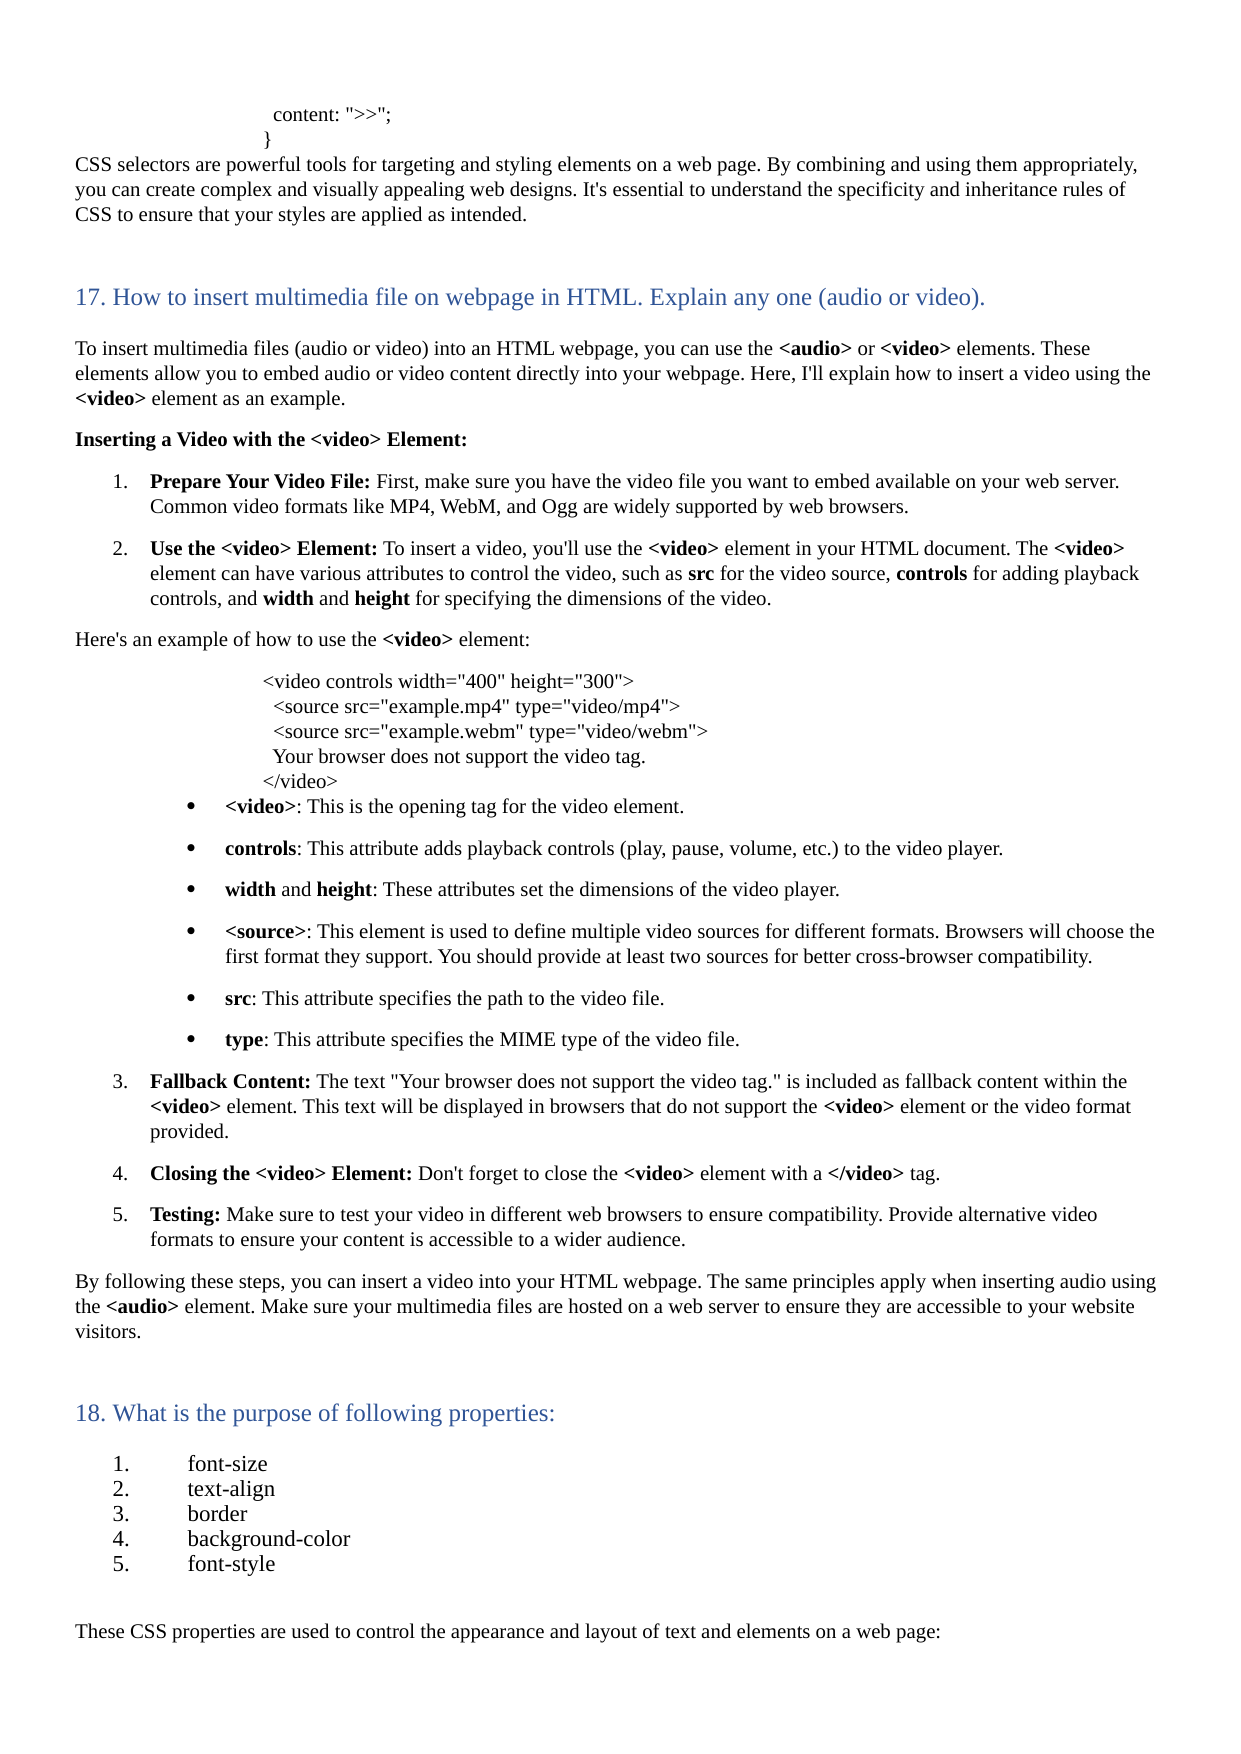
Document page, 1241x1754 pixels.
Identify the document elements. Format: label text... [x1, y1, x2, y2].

text content: ">>"; [262, 102, 1165, 127]
list width and height: These attributes set the dimensions of the video player. [187, 877, 1165, 902]
text <source src="example.webm" type="video/webm"> [262, 718, 1165, 743]
text Here's an example of how to use the <video> element: [75, 627, 1165, 652]
text These CSS properties are used to control the appearance and layout of text and elements on a web page: [75, 1593, 1165, 1643]
text Your browser does not support the video tag. [262, 743, 1165, 768]
list <video>: This is the opening tag for the video element. [187, 793, 1165, 818]
list Use the <video> Element: To insert a video, you'll use the <video> element in your HTML document. The <video> element can have various attributes to control the video, such as src for the video source, controls for adding playback controls, and width and height for specifying the dimensions of the video. [112, 535, 1165, 610]
list type: This attribute specifies the MIME type of the video file. [187, 1027, 1165, 1052]
text </video> [262, 768, 1165, 793]
text } [262, 127, 1165, 152]
list src: This attribute specifies the path to the video file. [187, 985, 1165, 1010]
list text-align [112, 1477, 1165, 1502]
list font-size [112, 1452, 1165, 1477]
list Fallback Content: The text "Your browser does not support the video tag." is included as fallback content within the <video> element. This text will be displayed in browsers that do not support the <video> element or the video format provided. [112, 1068, 1165, 1143]
subtitle What is the purpose of following properties: [75, 1402, 1165, 1427]
text Inserting a Video with the <video> Element: [75, 427, 1165, 452]
list controls: This attribute adds playback controls (play, pause, volume, etc.) to the video player. [187, 835, 1165, 860]
list Closing the <video> Element: Don't forget to close the <video> element with a </video> tag. [112, 1160, 1165, 1185]
text <video controls width="400" height="300"> [262, 668, 1165, 693]
text To insert multimedia files (audio or video) into an HTML webpage, you can use the <audio> or <video> elements. These elements allow you to embed audio or video content directly into your webpage. Here, I'll explain how to insert a video using the <video> element as an example. [75, 335, 1165, 410]
list Testing: Make sure to test your video in different web browsers to ensure compatibility. Provide alternative video formats to ensure your content is accessible to a wider audience. [112, 1202, 1165, 1252]
list font-style [112, 1552, 1165, 1577]
text CSS selectors are powerful tools for targeting and styling elements on a web page. By combining and using them appropriately, you can create complex and visually appealing web designs. It's essential to understand the specificity and inheritance rules of CSS to ensure that your styles are applied as intended. [75, 152, 1165, 227]
list <source>: This element is used to define multiple video sources for different formats. Browsers will choose the first format they support. You should provide at least two sources for better cross-browser compatibility. [187, 918, 1165, 968]
list Prepare Your Video File: First, make sure you have the video file you want to embed available on your web server. Common video formats like MP4, WebM, and Ogg are widely supported by web browsers. [112, 468, 1165, 518]
list border [112, 1502, 1165, 1527]
subtitle How to insert multimedia file on webpage in HTML. Explain any one (audio or video). [75, 285, 1165, 310]
text By following these steps, you can insert a video into your HTML webpage. The same principles apply when inserting audio using the <audio> element. Make sure your multimedia files are hosted on a web server to ensure they are accessible to your website visitors. [75, 1268, 1165, 1343]
text <source src="example.mp4" type="video/mp4"> [262, 693, 1165, 718]
list background-color [112, 1527, 1165, 1552]
